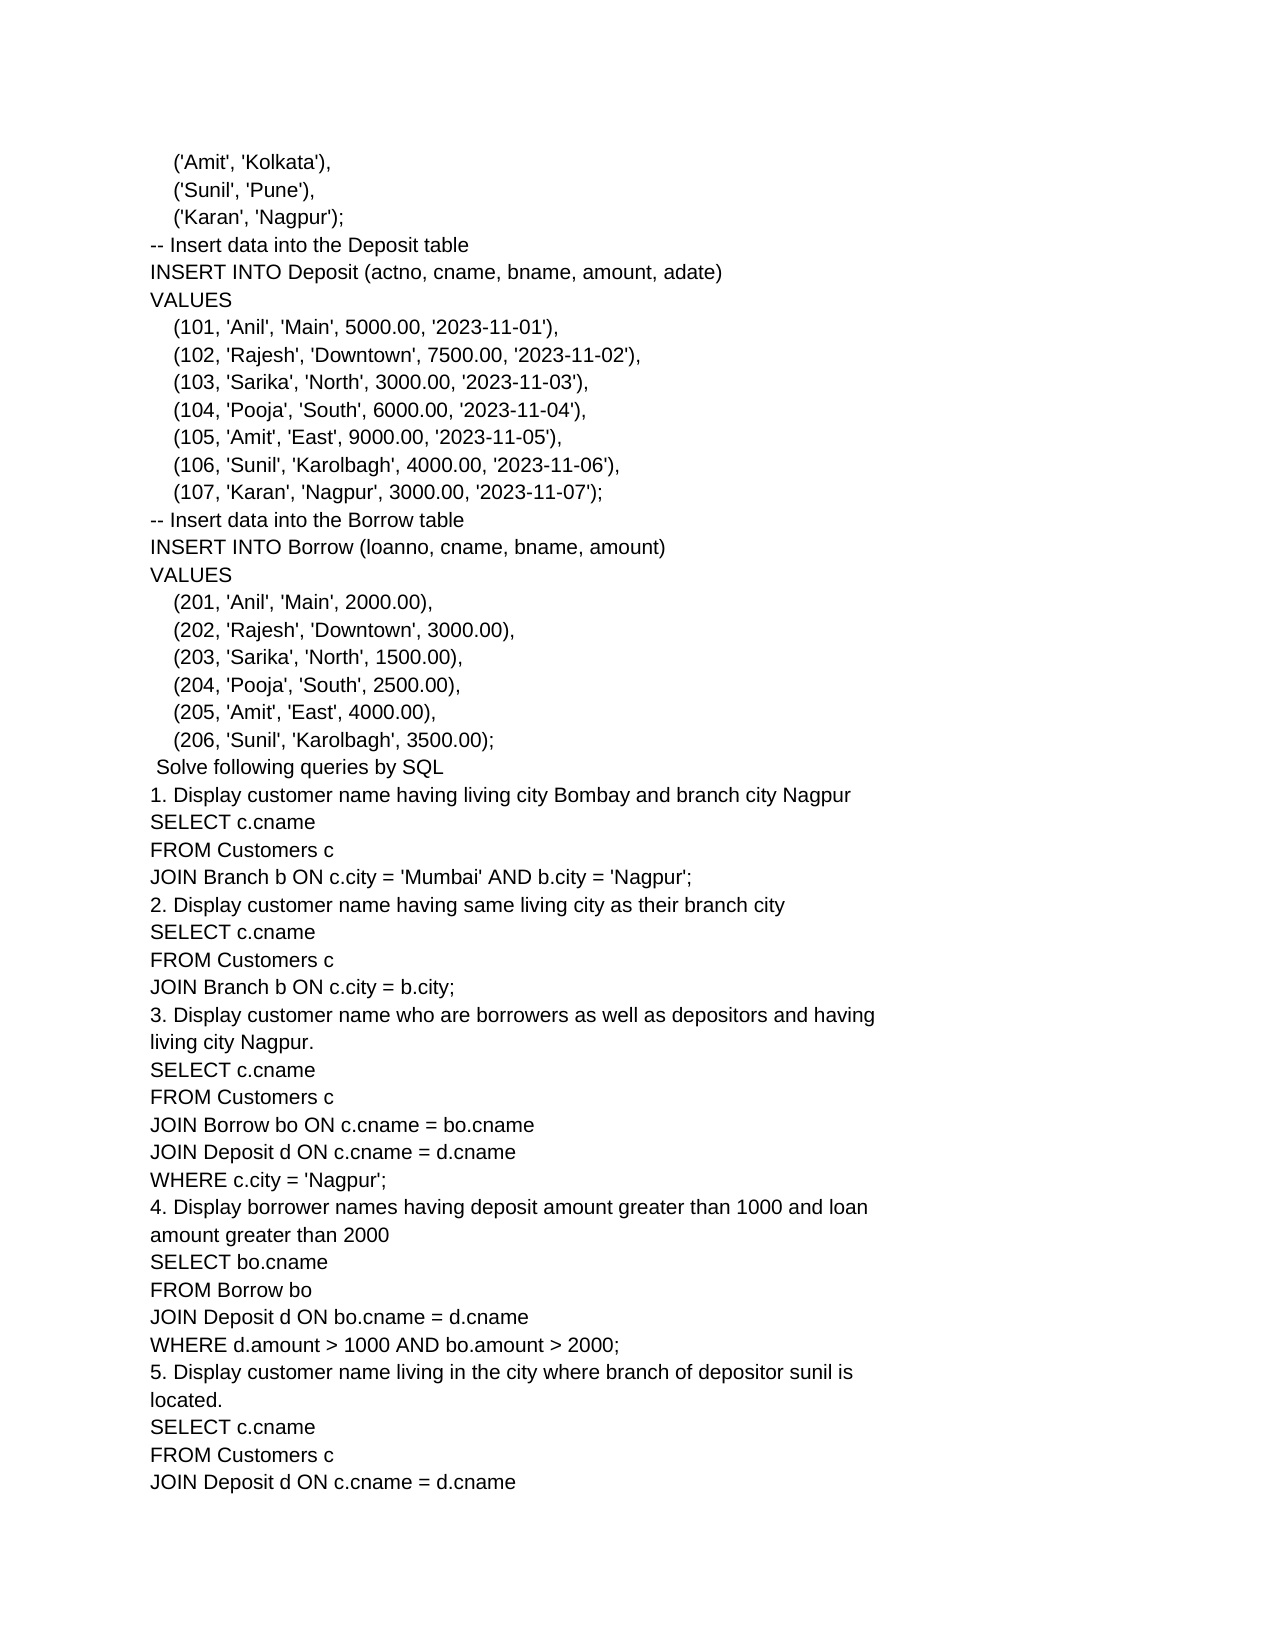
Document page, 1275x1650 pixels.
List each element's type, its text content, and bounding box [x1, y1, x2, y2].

text JOIN Branch b ON c.city = b.city; [150, 975, 1125, 999]
text (104, 'Pooja', 'South', 6000.00, '2023-11-04'), [150, 397, 1125, 421]
text amount greater than 2000 [150, 1222, 1125, 1246]
text SELECT c.cname [150, 1057, 1125, 1081]
text (206, 'Sunil', 'Karolbagh', 3500.00); [150, 727, 1125, 751]
text (202, 'Rajesh', 'Downtown', 3000.00), [150, 617, 1125, 641]
text SELECT bo.cname [150, 1250, 1125, 1274]
text 4. Display borrower names having deposit amount greater than 1000 and loan [150, 1195, 1125, 1219]
text SELECT c.cname [150, 810, 1125, 834]
text living city Nagpur. [150, 1030, 1125, 1054]
text ('Karan', 'Nagpur'); [150, 205, 1125, 229]
text FROM Borrow bo [150, 1277, 1125, 1301]
text VALUES [150, 287, 1125, 311]
text ('Sunil', 'Pune'), [150, 177, 1125, 201]
text (101, 'Anil', 'Main', 5000.00, '2023-11-01'), [150, 315, 1125, 339]
text (107, 'Karan', 'Nagpur', 3000.00, '2023-11-07'); [150, 480, 1125, 504]
text (201, 'Anil', 'Main', 2000.00), [150, 590, 1125, 614]
text 1. Display customer name having living city Bombay and branch city Nagpur [150, 782, 1125, 806]
text 2. Display customer name having same living city as their branch city [150, 892, 1125, 916]
text FROM Customers c [150, 1085, 1125, 1109]
text JOIN Deposit d ON c.cname = d.cname [150, 1470, 1125, 1494]
text (103, 'Sarika', 'North', 3000.00, '2023-11-03'), [150, 370, 1125, 394]
text (204, 'Pooja', 'South', 2500.00), [150, 672, 1125, 696]
text JOIN Branch b ON c.city = 'Mumbai' AND b.city = 'Nagpur'; [150, 865, 1125, 889]
text JOIN Deposit d ON bo.cname = d.cname [150, 1305, 1125, 1329]
text (105, 'Amit', 'East', 9000.00, '2023-11-05'), [150, 425, 1125, 449]
text SELECT c.cname [150, 1415, 1125, 1439]
text located. [150, 1387, 1125, 1411]
text FROM Customers c [150, 837, 1125, 861]
text ('Amit', 'Kolkata'), [150, 150, 1125, 174]
text (106, 'Sunil', 'Karolbagh', 4000.00, '2023-11-06'), [150, 452, 1125, 476]
text -- Insert data into the Borrow table [150, 507, 1125, 531]
text (102, 'Rajesh', 'Downtown', 7500.00, '2023-11-02'), [150, 342, 1125, 366]
text INSERT INTO Deposit (actno, cname, bname, amount, adate) [150, 260, 1125, 284]
text (205, 'Amit', 'East', 4000.00), [150, 700, 1125, 724]
text VALUES [150, 562, 1125, 586]
text Solve following queries by SQL [150, 755, 1125, 779]
text INSERT INTO Borrow (loanno, cname, bname, amount) [150, 535, 1125, 559]
text 5. Display customer name living in the city where branch of depositor sunil is [150, 1360, 1125, 1384]
text SELECT c.cname [150, 920, 1125, 944]
text FROM Customers c [150, 1442, 1125, 1466]
text WHERE c.city = 'Nagpur'; [150, 1167, 1125, 1191]
text JOIN Borrow bo ON c.cname = bo.cname [150, 1112, 1125, 1136]
text (203, 'Sarika', 'North', 1500.00), [150, 645, 1125, 669]
text -- Insert data into the Deposit table [150, 232, 1125, 256]
text WHERE d.amount > 1000 AND bo.amount > 2000; [150, 1332, 1125, 1356]
text 3. Display customer name who are borrowers as well as depositors and having [150, 1002, 1125, 1026]
text FROM Customers c [150, 947, 1125, 971]
text JOIN Deposit d ON c.cname = d.cname [150, 1140, 1125, 1164]
